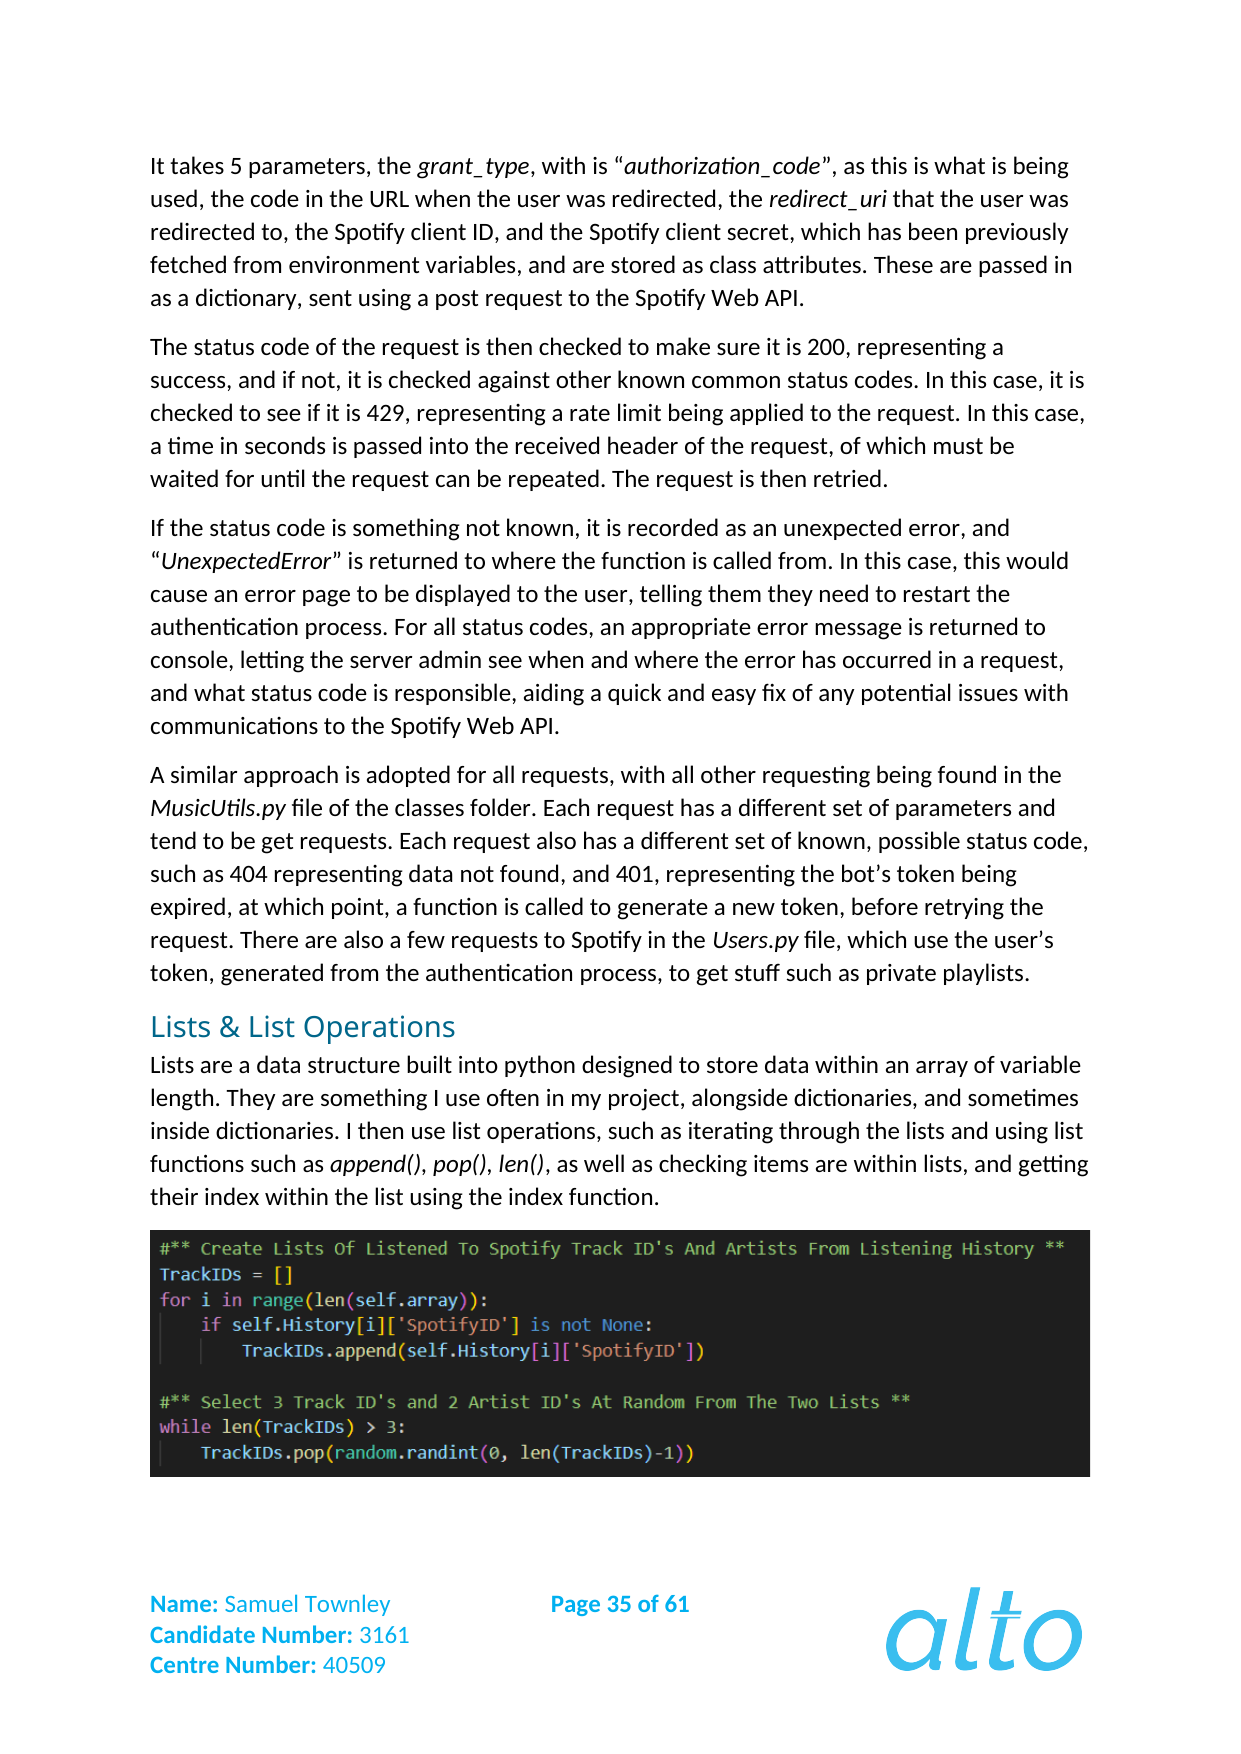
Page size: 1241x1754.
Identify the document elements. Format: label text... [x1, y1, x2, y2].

text It takes 5 parameters, the grant_type, with is “authorization_code”, as this is what is being used, the code in the URL when the user was redirected, the redirect_uri that the user was redirected to, the Spotify client ID, and the Spotify client secret, which has been previously fetched from environment variables, and are stored as class attributes. These are passed in as a dictionary, sent using a post request to the Spotify Web API. [150, 150, 1090, 312]
text Lists are a data structure built into python designed to store data within an array of variable length. They are something I use often in my project, alongside dictionaries, and sometimes inside dictionaries. I then use list operations, such as iterating through the lists and using list functions such as append(), pop(), len(), as well as checking items are within lists, and getting their index within the list using the index function. [150, 1049, 1090, 1212]
picture [150, 1230, 1091, 1477]
text A similar approach is adopted for all requests, with all other requesting being found in the MusicUtils.py file of the classes folder. Each request has a different set of parameters and tend to be get requests. Each request also has a different set of known, possible status code, such as 404 representing data not found, and 401, representing the bot’s token being expired, at which point, a function is called to generate a new token, before retrying the request. There are also a few requests to Spotify in the Users.py file, which use the user’s token, generated from the authentication process, to get stuff such as private playlists. [150, 759, 1090, 988]
text If the status code is something not known, it is recorded as an unexpected error, and “UnexpectedError” is returned to where the function is called from. In this case, this would cause an error page to be displayed to the user, telling them they need to restart the authentication process. For all status codes, an appropriate error message is returned to console, letting the server admin see when and where the error has occurred in a request, and what status code is responsible, aiding a quick and easy fix of any potential issues with communications to the Spotify Web API. [150, 512, 1090, 741]
text The status code of the request is then checked to make sure it is 200, representing a success, and if not, it is checked against other known common status codes. In this case, it is checked to see if it is 429, representing a rate limit being applied to the request. In this case, a time in seconds is passed into the received header of the request, of which must be waited for until the request can be repeated. The request is then retried. [150, 331, 1090, 493]
picture [832, 1553, 1136, 1705]
subtitle Lists & List Operations [150, 1007, 1090, 1046]
